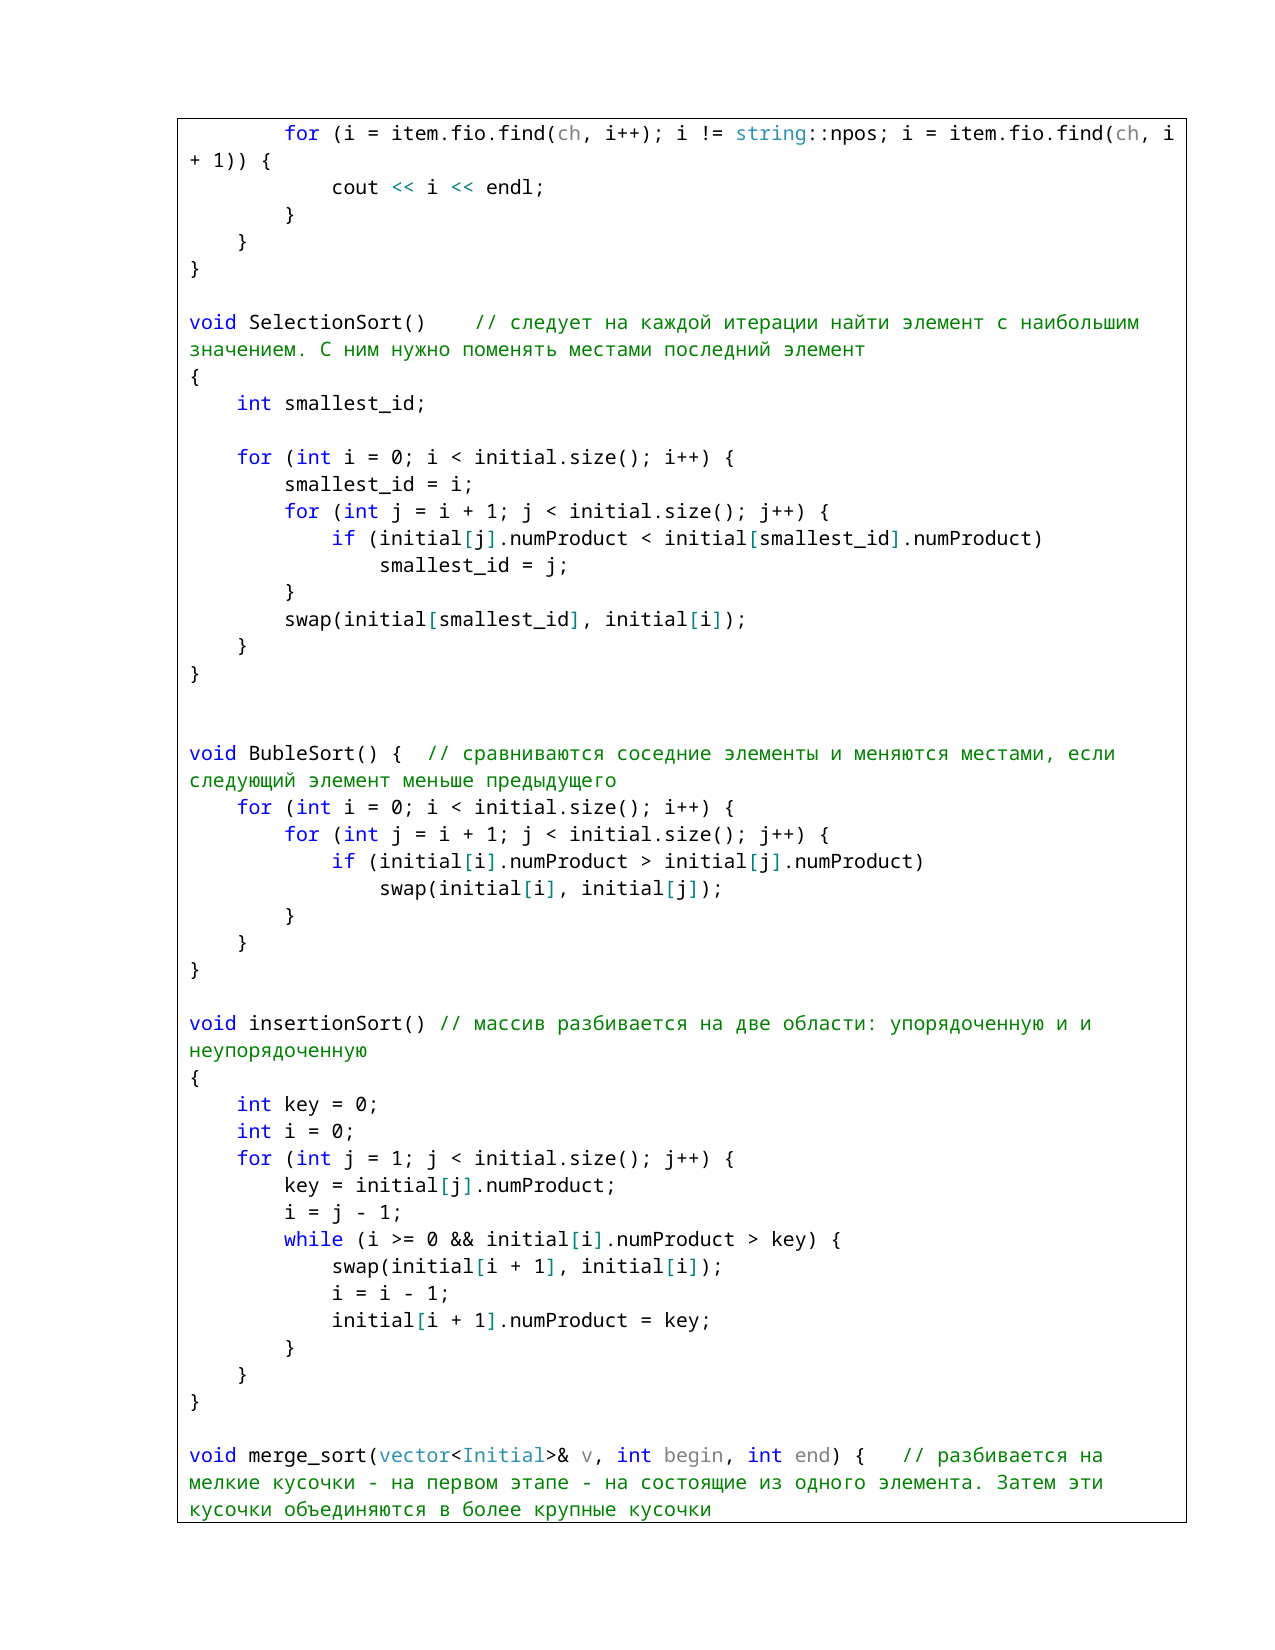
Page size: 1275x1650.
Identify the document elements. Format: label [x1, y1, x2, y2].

table_cell [178, 119, 1186, 1522]
